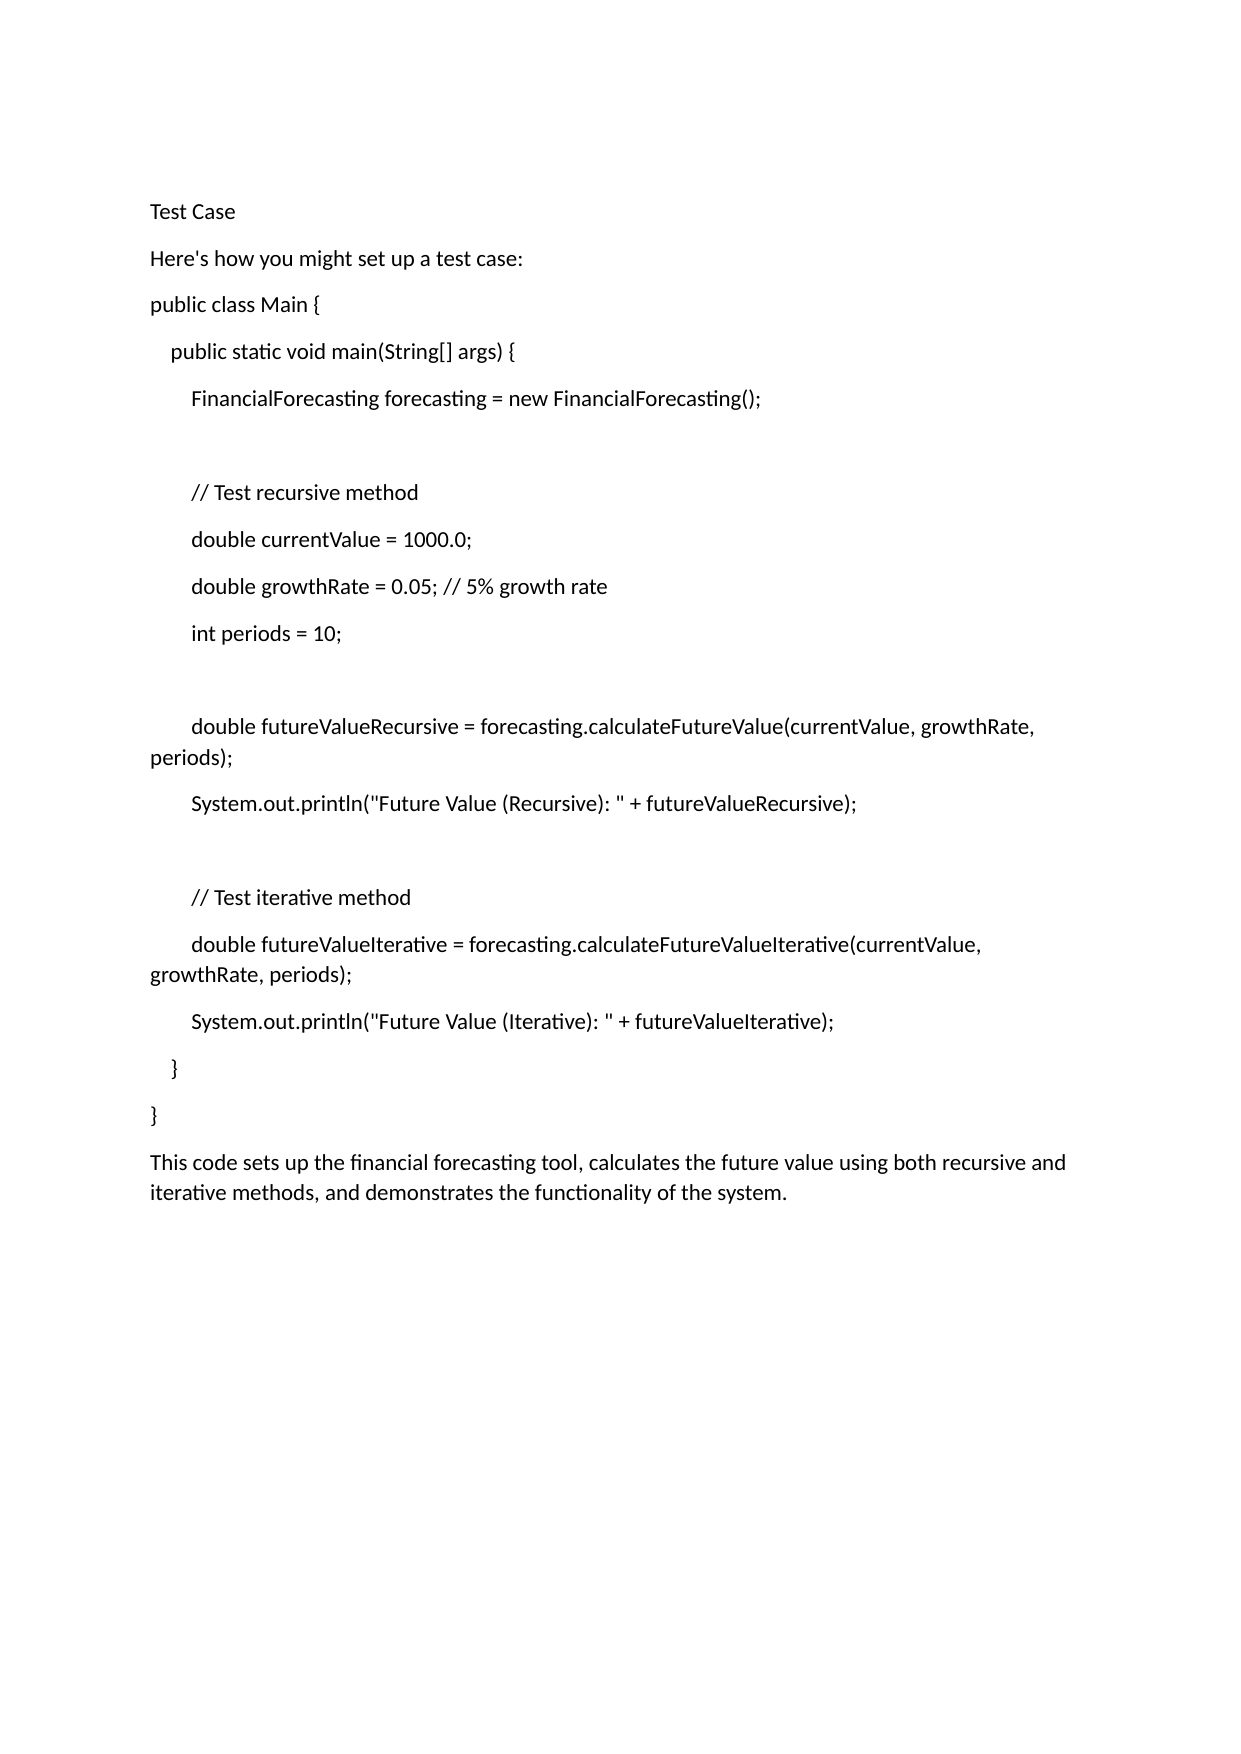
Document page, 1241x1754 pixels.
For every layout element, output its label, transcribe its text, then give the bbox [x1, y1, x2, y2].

text double growthRate = 0.05; // 5% growth rate [150, 572, 1090, 600]
text } [150, 1101, 1090, 1129]
text This code sets up the financial forecasting tool, calculates the future value using both recursive and iterative methods, and demonstrates the functionality of the system. [150, 1148, 1090, 1206]
text System.out.println("Future Value (Iterative): " + futureValueIterative); [150, 1007, 1090, 1035]
text FinancialForecasting forecasting = new FinancialForecasting(); [150, 384, 1090, 412]
text Test Case [150, 197, 1090, 225]
text double futureValueRecursive = forecasting.calculateFutureValue(currentValue, growthRate, periods); [150, 712, 1090, 771]
text public class Main { [150, 291, 1090, 319]
text double futureValueIterative = forecasting.calculateFutureValueIterative(currentValue, growthRate, periods); [150, 930, 1090, 988]
text System.out.println("Future Value (Recursive): " + futureValueRecursive); [150, 789, 1090, 818]
text double currentValue = 1000.0; [150, 525, 1090, 553]
text // Test recursive method [150, 478, 1090, 506]
text // Test iterative method [150, 883, 1090, 911]
text int periods = 10; [150, 619, 1090, 647]
text Here's how you might set up a test case: [150, 244, 1090, 272]
text public static void main(String[] args) { [150, 337, 1090, 366]
text } [150, 1054, 1090, 1082]
